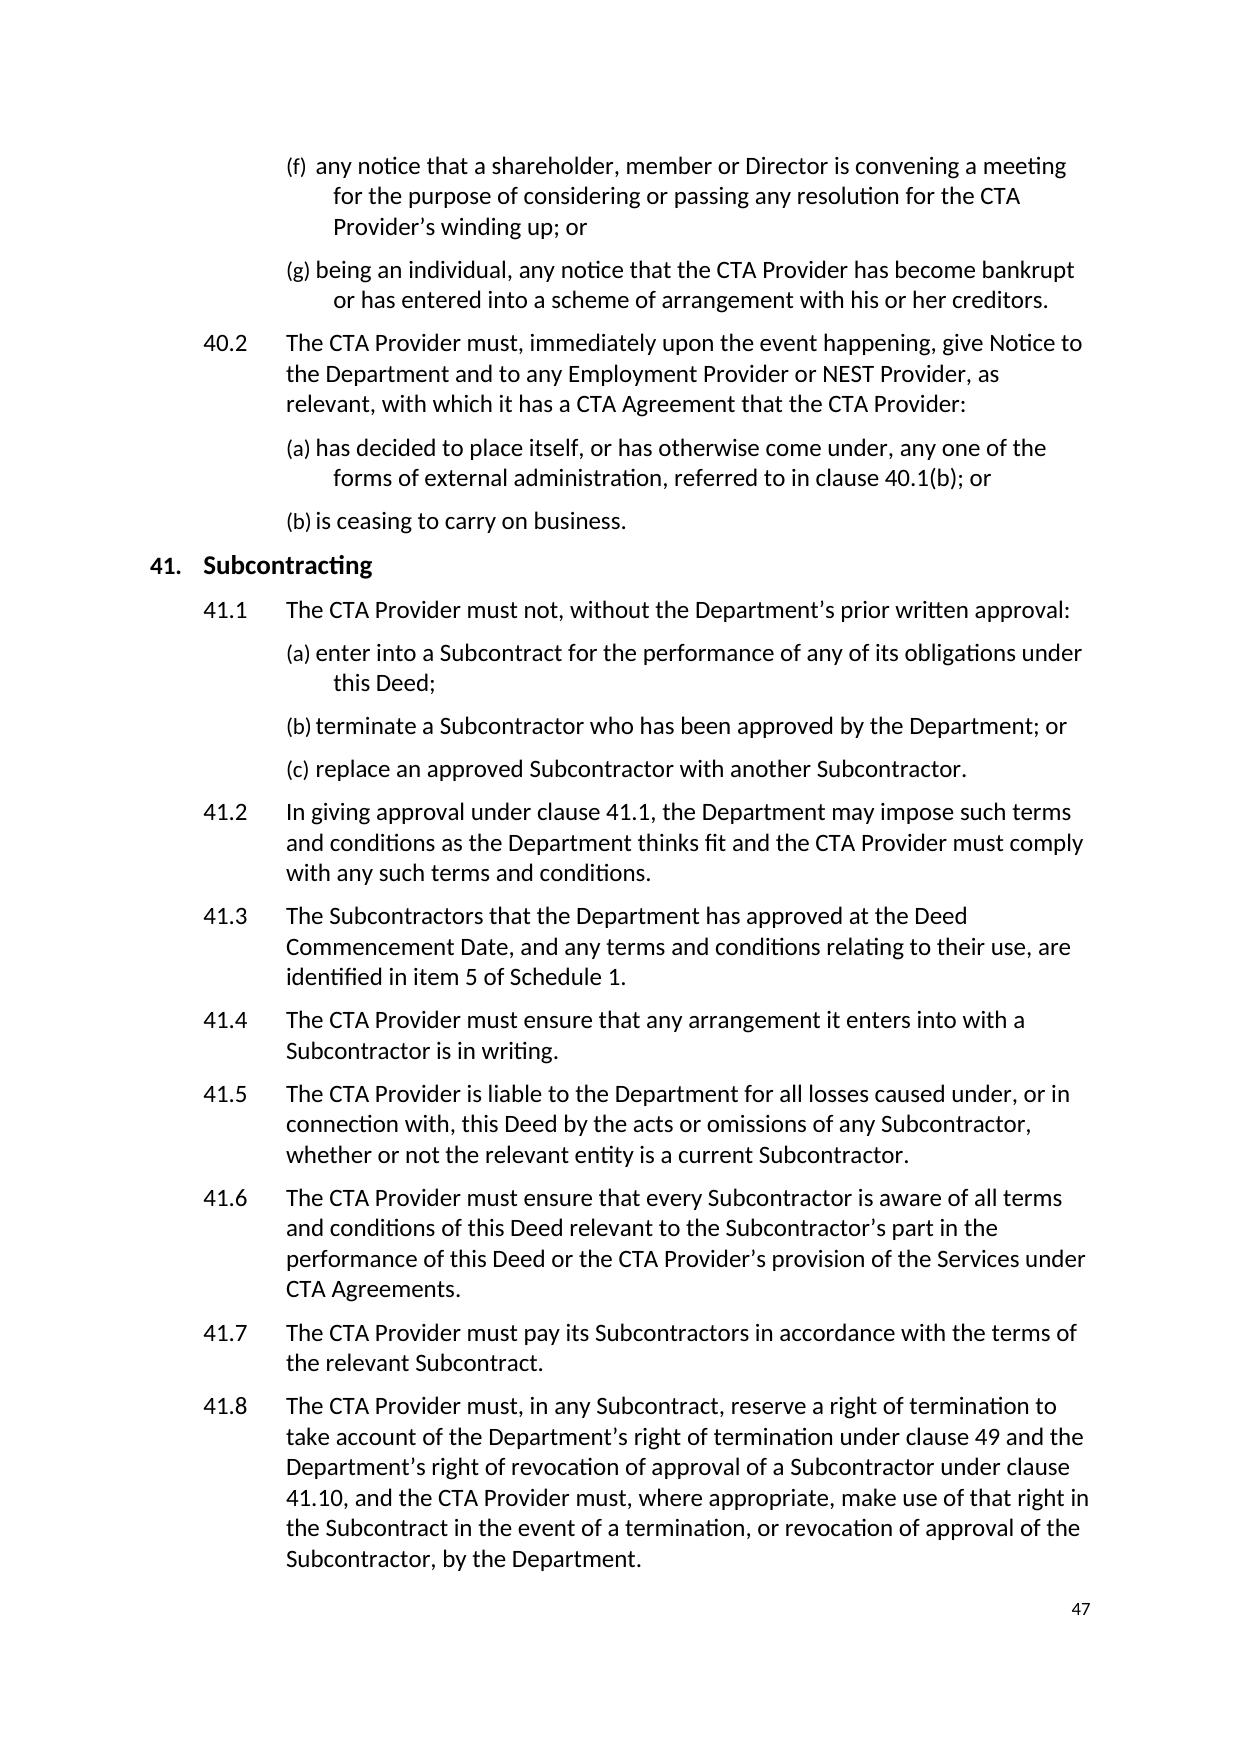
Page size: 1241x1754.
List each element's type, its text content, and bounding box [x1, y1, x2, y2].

text The CTA Provider must ensure that any arrangement it enters into with a Subcontractor is in writing. [203, 1004, 1090, 1066]
text The CTA Provider must, immediately upon the event happening, give Notice to the Department and to any Employment Provider or NEST Provider, as relevant, with which it has a CTA Agreement that the CTA Provider: [203, 328, 1090, 419]
text The CTA Provider is liable to the Department for all losses caused under, or in connection with, this Deed by the acts or omissions of any Subcontractor, whether or not the relevant entity is a current Subcontractor. [203, 1078, 1090, 1169]
list is ceasing to carry on business. [286, 505, 1090, 536]
list replace an approved Subcontractor with another Subcontractor. [286, 753, 1090, 784]
list enter into a Subcontract for the performance of any of its obligations under this Deed; [286, 637, 1090, 698]
list being an individual, any notice that the CTA Provider has become bankrupt or has entered into a scheme of arrangement with his or her creditors. [286, 254, 1090, 315]
text In giving approval under clause 41.1, the Department may impose such terms and conditions as the Department thinks fit and the CTA Provider must comply with any such terms and conditions. [203, 796, 1090, 888]
text Subcontracting [150, 548, 1090, 581]
text The CTA Provider must, in any Subcontract, reserve a right of termination to take account of the Department’s right of termination under clause 49 and the Department’s right of revocation of approval of a Subcontractor under clause 41.10, and the CTA Provider must, where appropriate, make use of that right in the Subcontract in the event of a termination, or revocation of approval of the Subcontractor, by the Department. [203, 1390, 1090, 1573]
text The CTA Provider must pay its Subcontractors in accordance with the terms of the relevant Subcontract. [203, 1317, 1090, 1378]
list any notice that a shareholder, member or Director is convening a meeting for the purpose of considering or passing any resolution for the CTA Provider’s winding up; or [286, 150, 1090, 242]
text The Subcontractors that the Department has approved at the Deed Commencement Date, and any terms and conditions relating to their use, are identified in item 5 of Schedule 1. [203, 900, 1090, 992]
text The CTA Provider must not, without the Department’s prior written approval: [203, 594, 1090, 624]
list terminate a Subcontractor who has been approved by the Department; or [286, 710, 1090, 741]
list has decided to place itself, or has otherwise come under, any one of the forms of external administration, referred to in clause 40.1(b); or [286, 432, 1090, 493]
text The CTA Provider must ensure that every Subcontractor is aware of all terms and conditions of this Deed relevant to the Subcontractor’s part in the performance of this Deed or the CTA Provider’s provision of the Services under CTA Agreements. [203, 1182, 1090, 1304]
